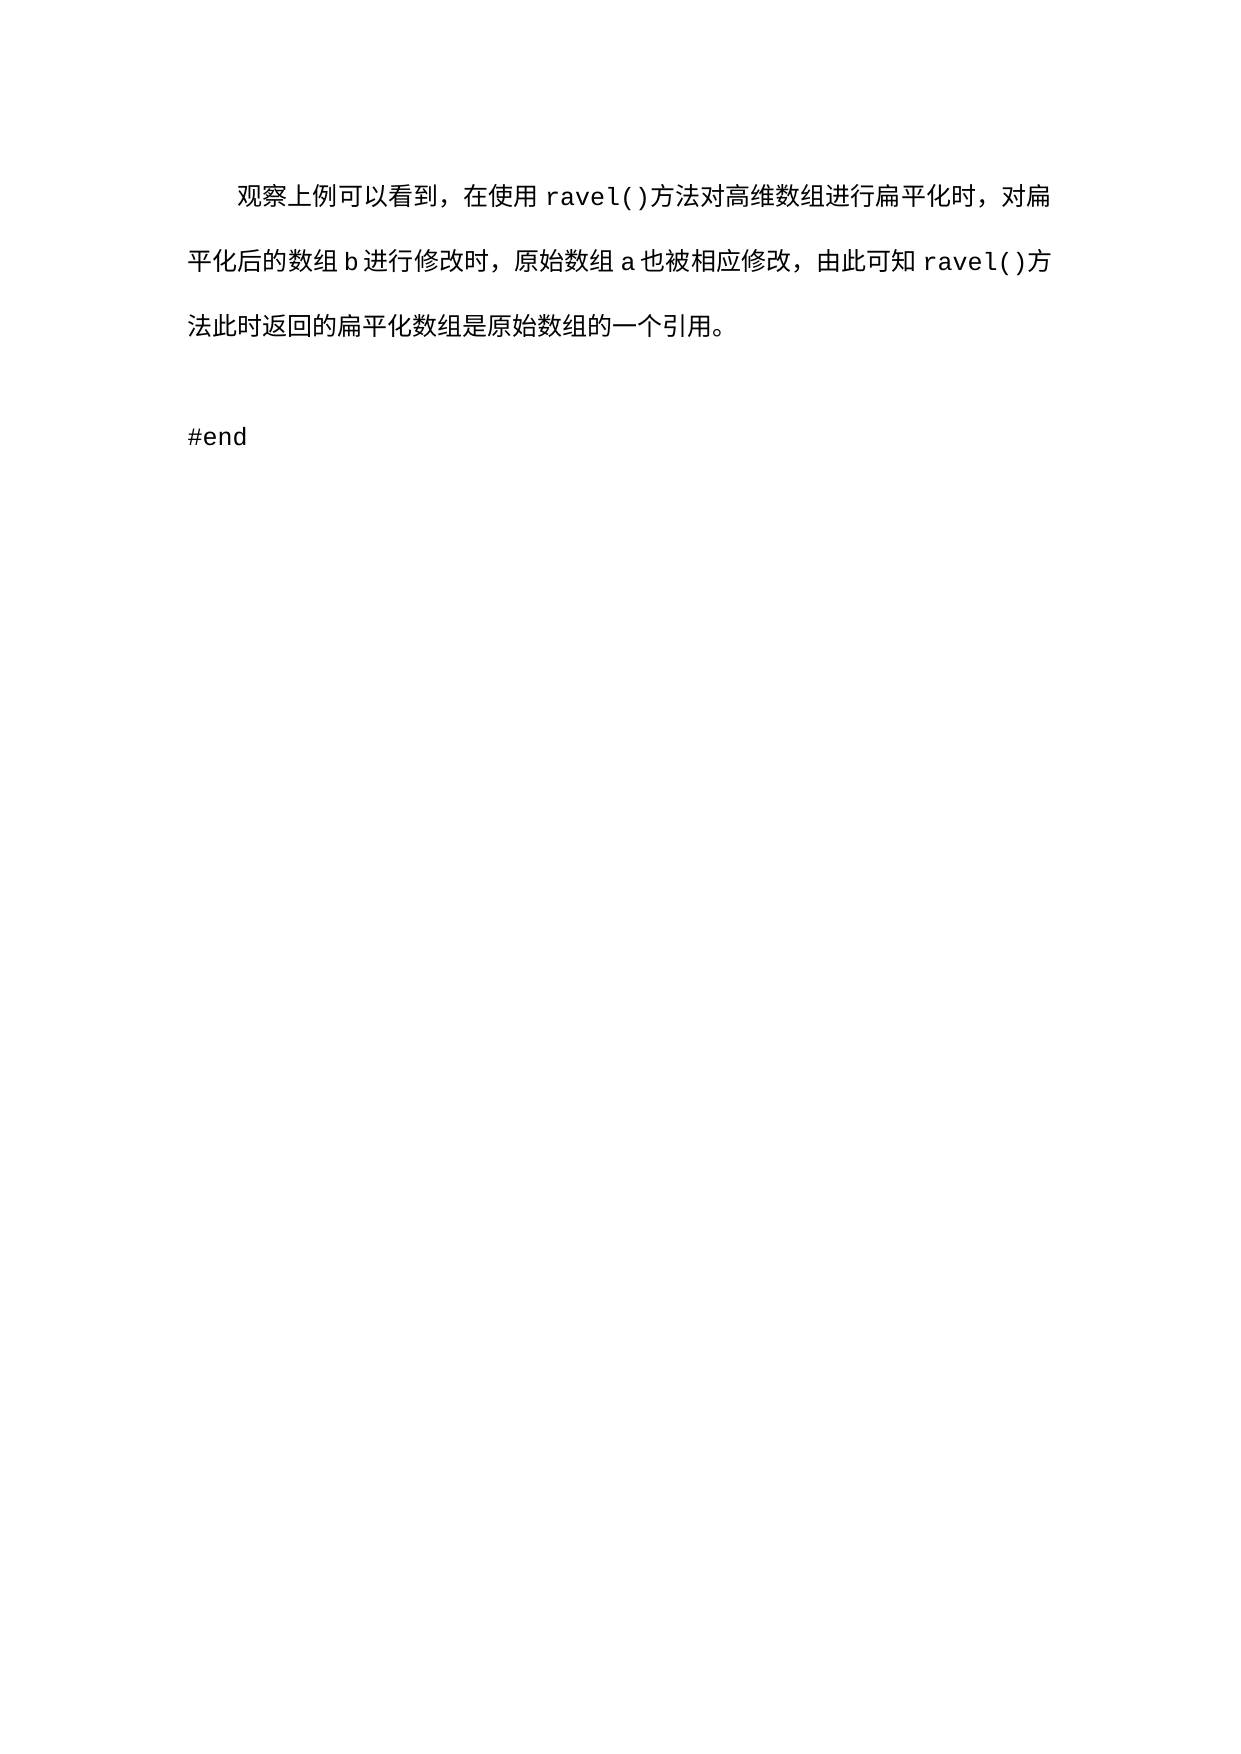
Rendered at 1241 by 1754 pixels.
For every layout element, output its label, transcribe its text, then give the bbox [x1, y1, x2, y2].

text #end [187, 422, 1053, 454]
text 观察上例可以看到，在使用ravel()方法对高维数组进行扁平化时，对扁平化后的数组b进行修改时，原始数组a也被相应修改，由此可知ravel()方法此时返回的扁平化数组是原始数组的一个引用。 [187, 162, 1053, 357]
